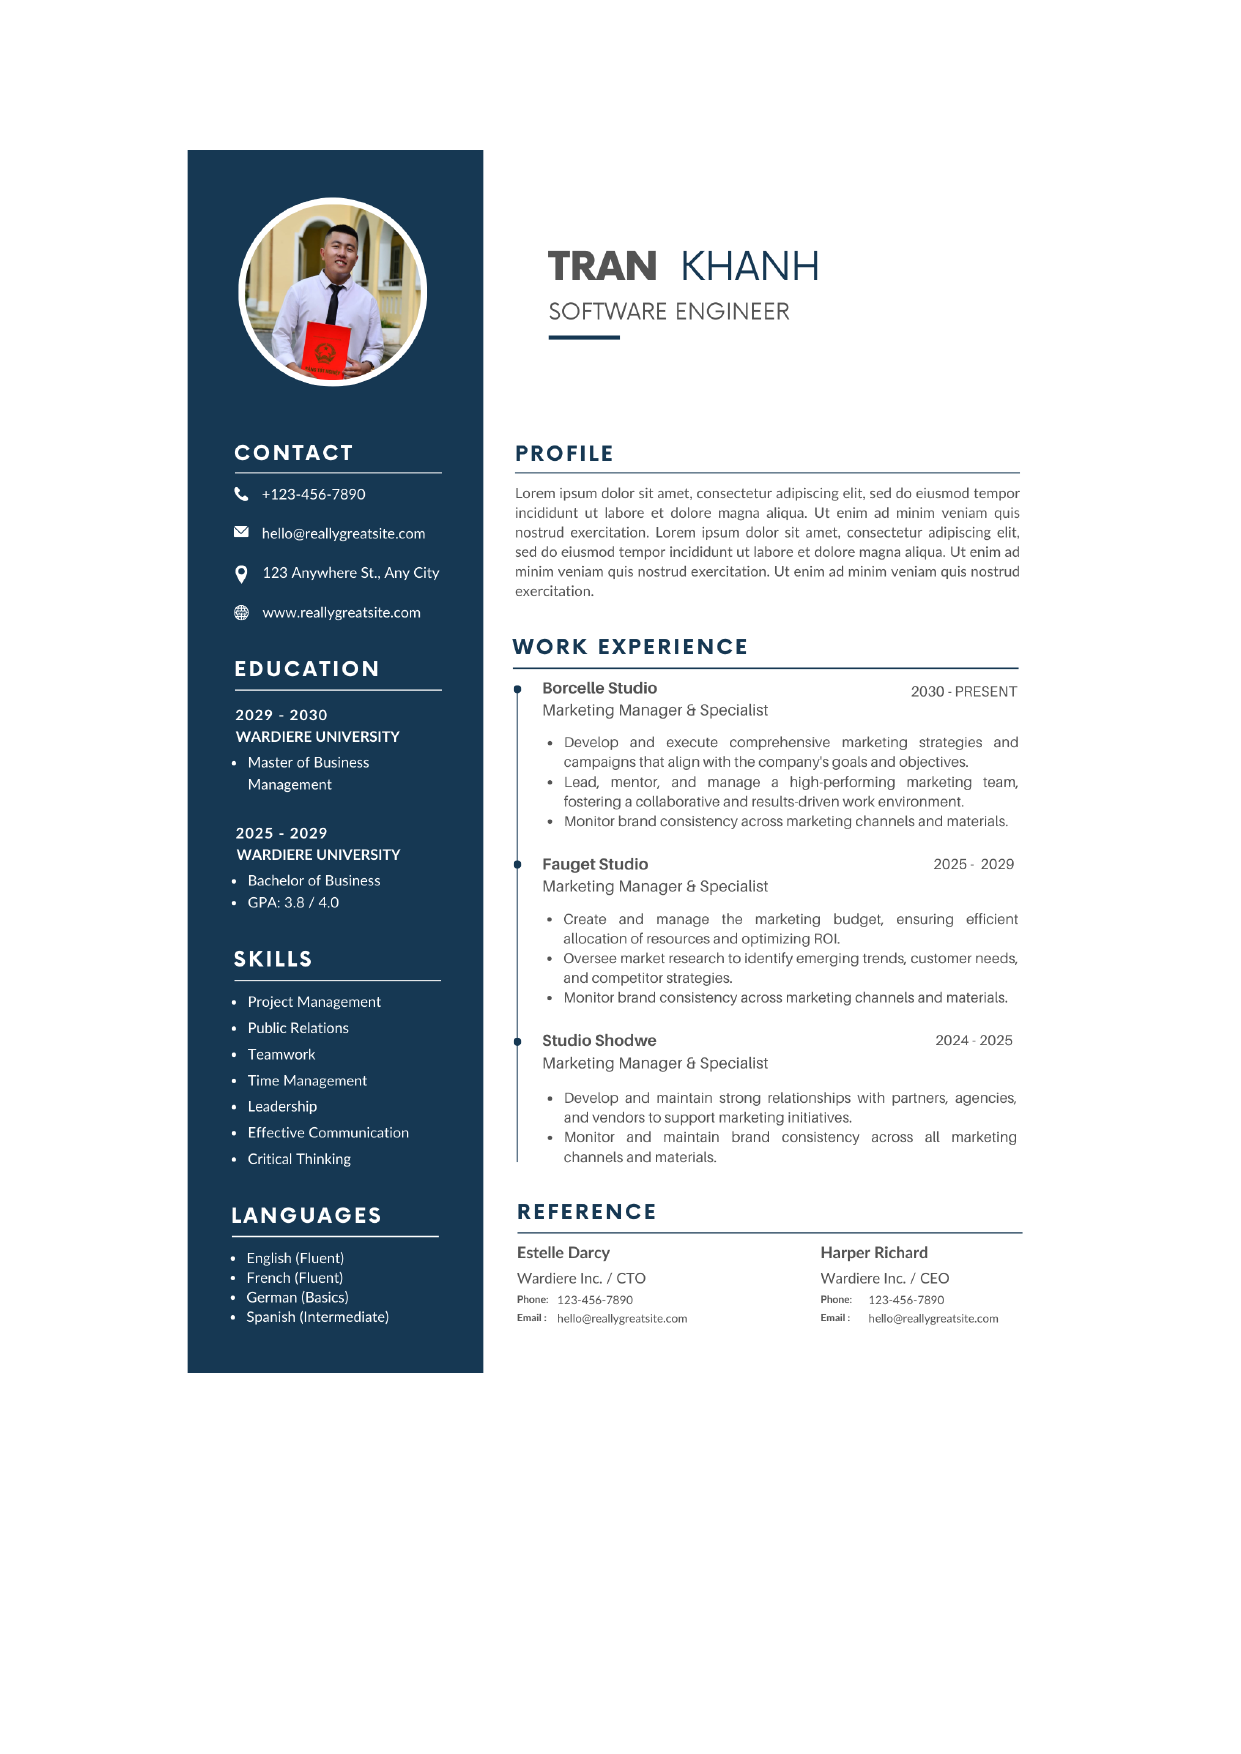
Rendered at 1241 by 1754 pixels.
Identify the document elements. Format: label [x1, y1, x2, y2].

picture [187, 150, 1052, 1373]
